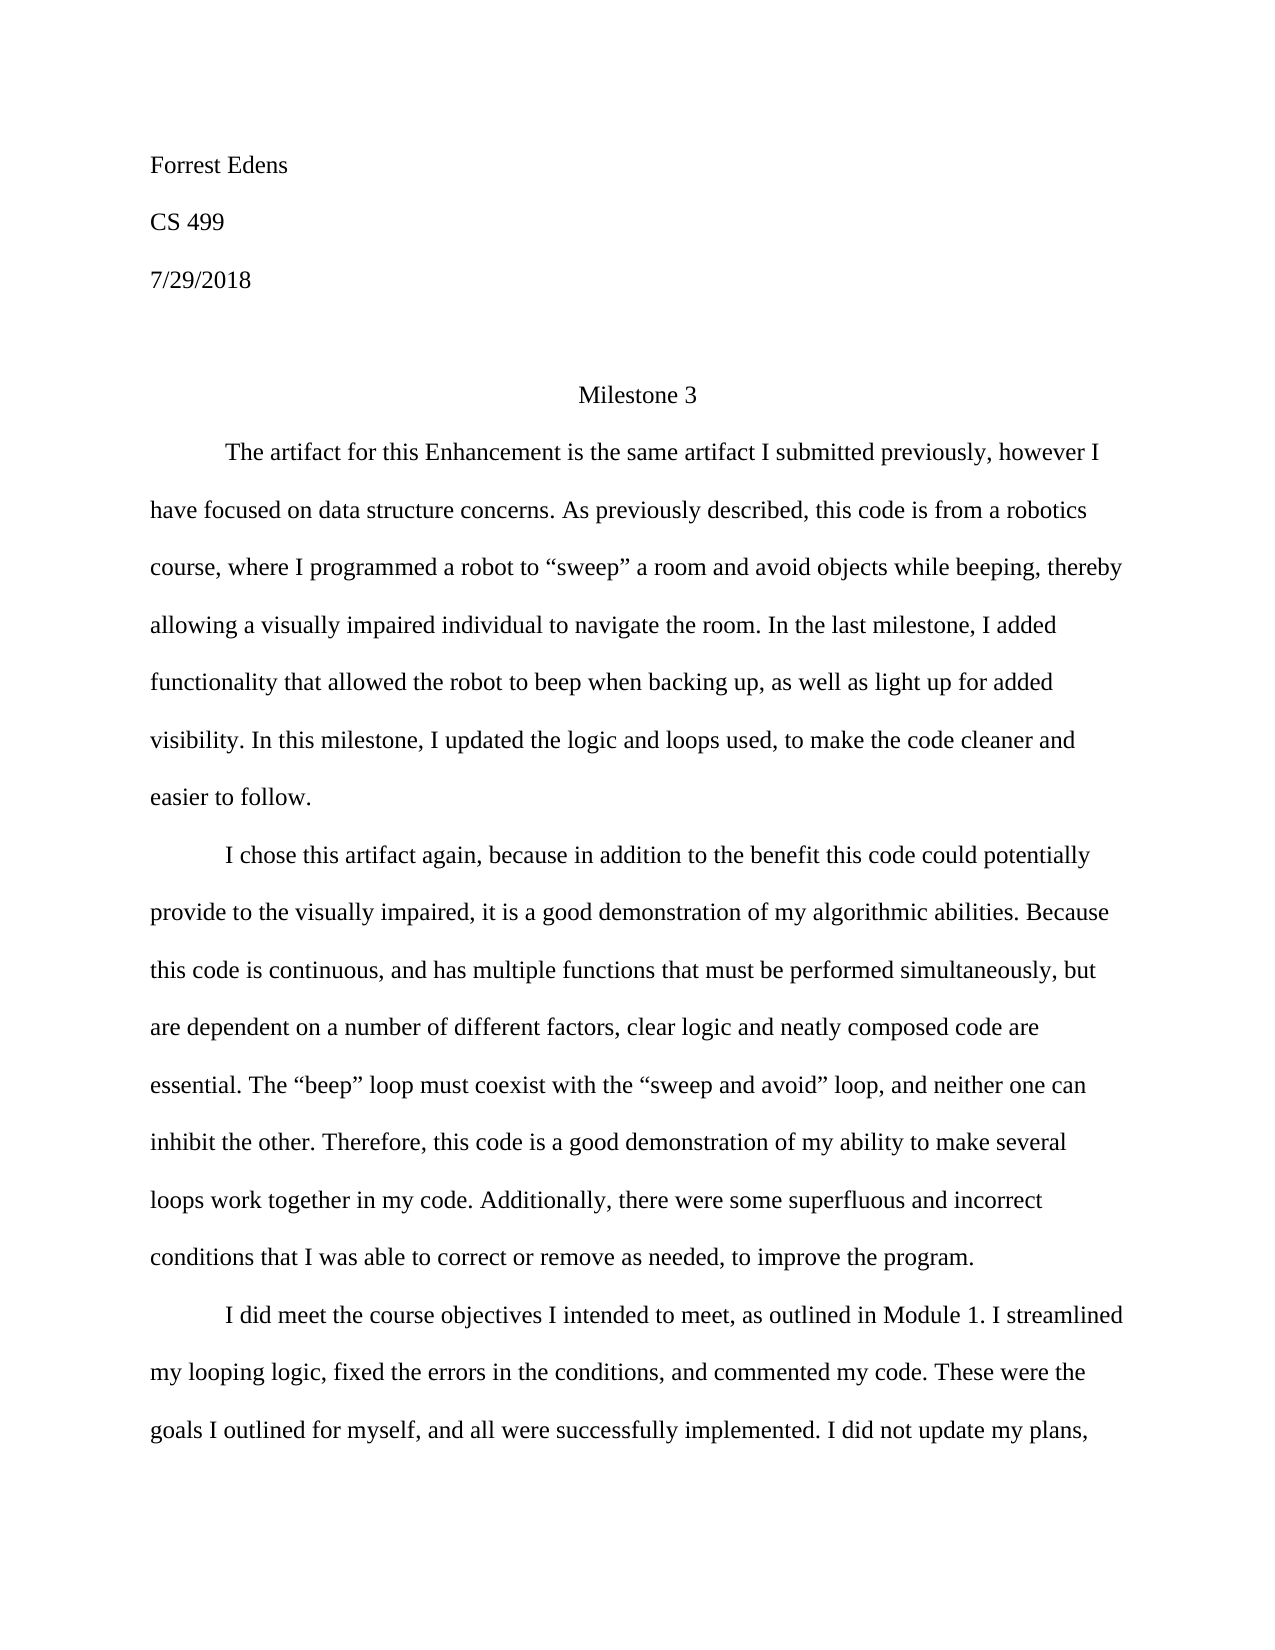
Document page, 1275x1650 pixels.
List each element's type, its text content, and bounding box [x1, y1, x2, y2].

text 7/29/2018 [150, 265, 1125, 294]
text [150, 1300, 1125, 1444]
text I chose this artifact again, because in addition to the benefit this code could potentially provide to the visually impaired, it is a good demonstration of my algorithmic abilities. Because this code is continuous, and has multiple functions that must be performed simultaneously, but are dependent on a number of different factors, clear logic and neatly composed code are essential. The “beep” loop must coexist with the “sweep and avoid” loop, and neither one can inhibit the other. Therefore, this code is a good demonstration of my ability to make several loops work together in my code. Additionally, there were some superfluous and incorrect conditions that I was able to correct or remove as needed, to improve the program. [150, 840, 1125, 1271]
text Milestone 3 [150, 380, 1125, 409]
text Forrest Edens [150, 150, 1125, 179]
text CS 499 [150, 207, 1125, 236]
text The artifact for this Enhancement is the same artifact I submitted previously, however I have focused on data structure concerns. As previously described, this code is from a robotics course, where I programmed a robot to “sweep” a room and avoid objects while beeping, thereby allowing a visually impaired individual to navigate the room. In the last milestone, I added functionality that allowed the robot to beep when backing up, as well as light up for added visibility. In this milestone, I updated the logic and loops used, to make the code cleaner and easier to follow. [150, 437, 1125, 811]
